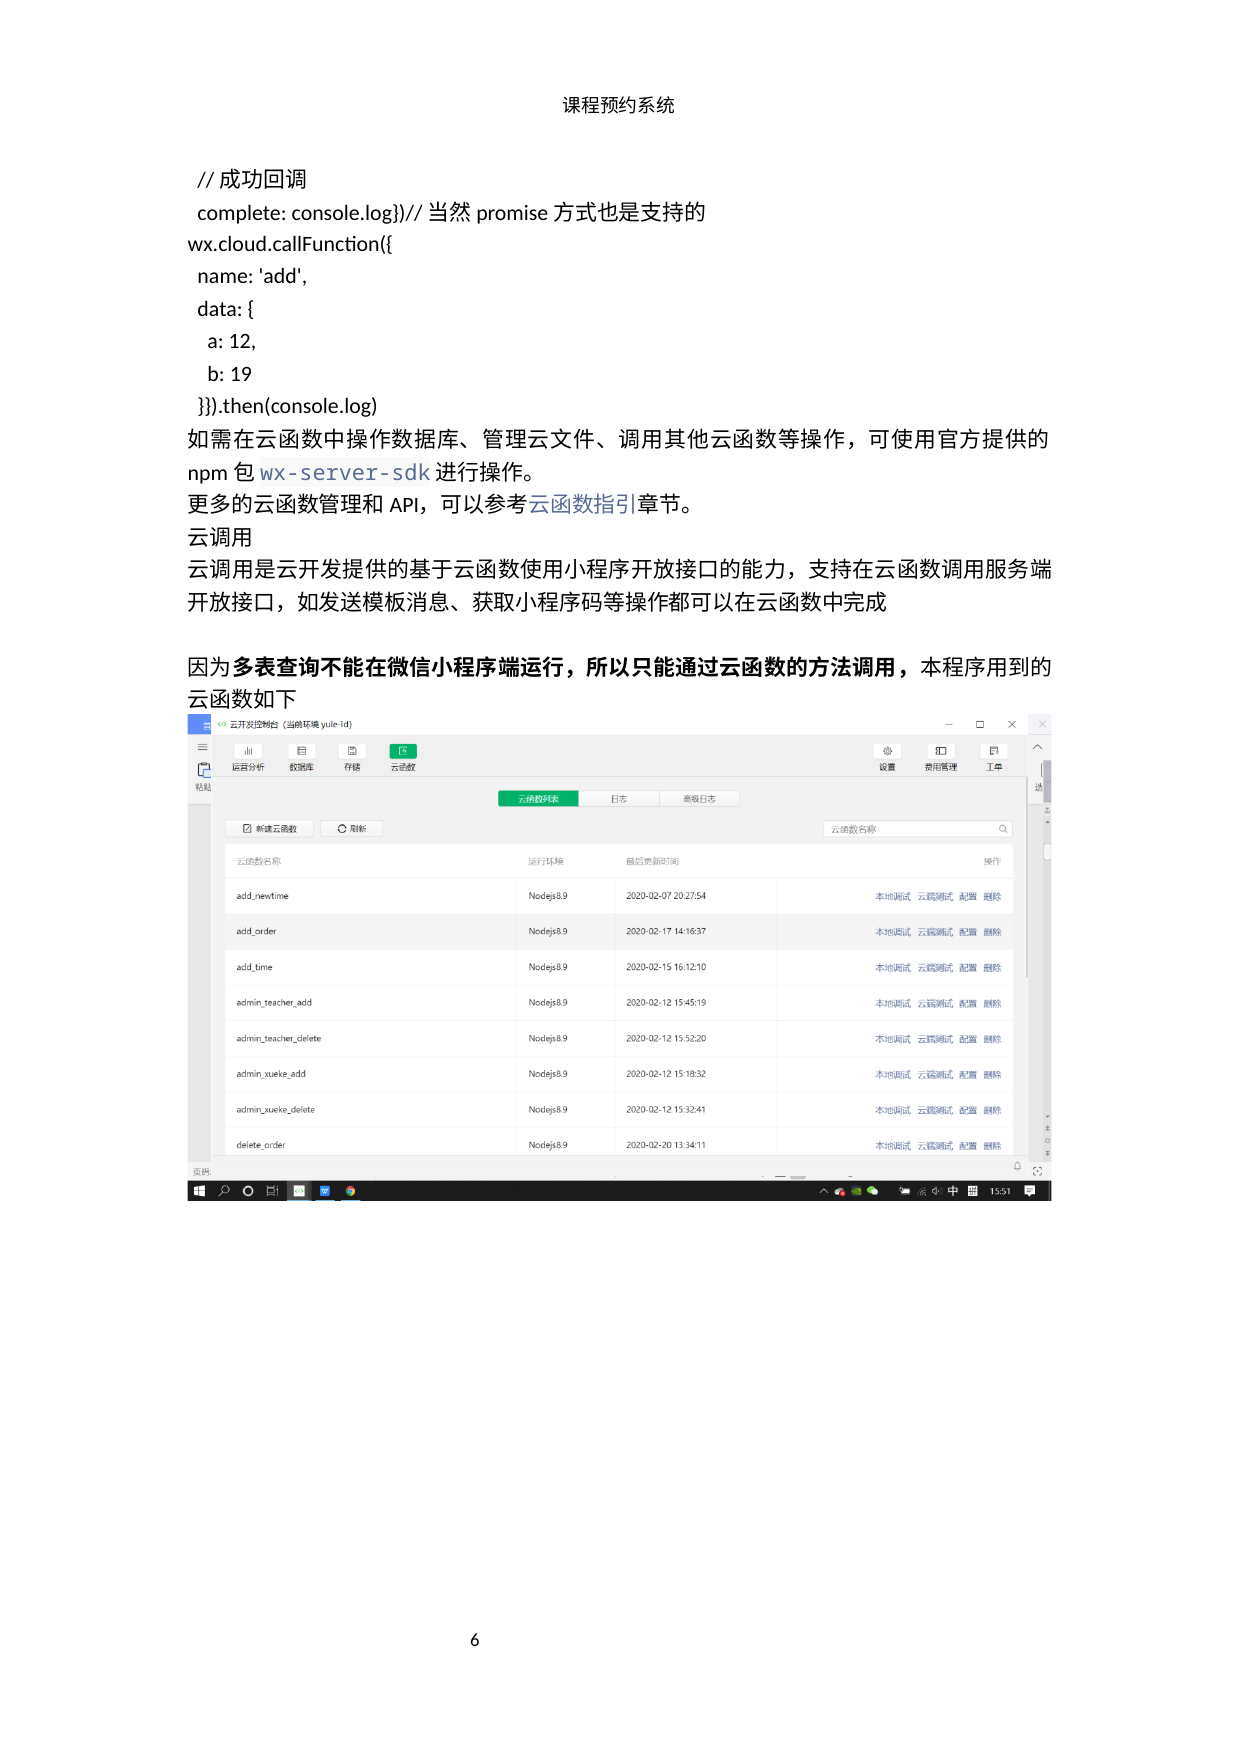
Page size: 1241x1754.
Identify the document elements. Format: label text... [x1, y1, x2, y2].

text 更多的云函数管理和 API，可以参考云函数指引章节。 [187, 487, 1053, 519]
text // 成功回调 [187, 162, 1053, 194]
text a: 12, [187, 324, 1053, 357]
text data: { [187, 292, 1053, 324]
text 云调用是云开发提供的基于云函数使用小程序开放接口的能力，支持在云函数调用服务端开放接口，如发送模板消息、获取小程序码等操作都可以在云函数中完成 [187, 552, 1053, 617]
text 如需在云函数中操作数据库、管理云文件、调用其他云函数等操作，可使用官方提供的 npm 包 wx-server-sdk 进行操作。 [187, 422, 1053, 487]
text 因为多表查询不能在微信小程序端运行，所以只能通过云函数的方法调用，本程序用到的云函数如下 [187, 649, 1053, 714]
text name: 'add', [187, 259, 1053, 292]
text complete: console.log})// 当然 promise 方式也是支持的 [187, 194, 1053, 227]
text b: 19 [187, 357, 1053, 389]
text }}).then(console.log) [187, 389, 1053, 422]
picture [187, 714, 1052, 1201]
text wx.cloud.callFunction({ [187, 227, 1053, 259]
text 云调用 [187, 519, 1053, 552]
